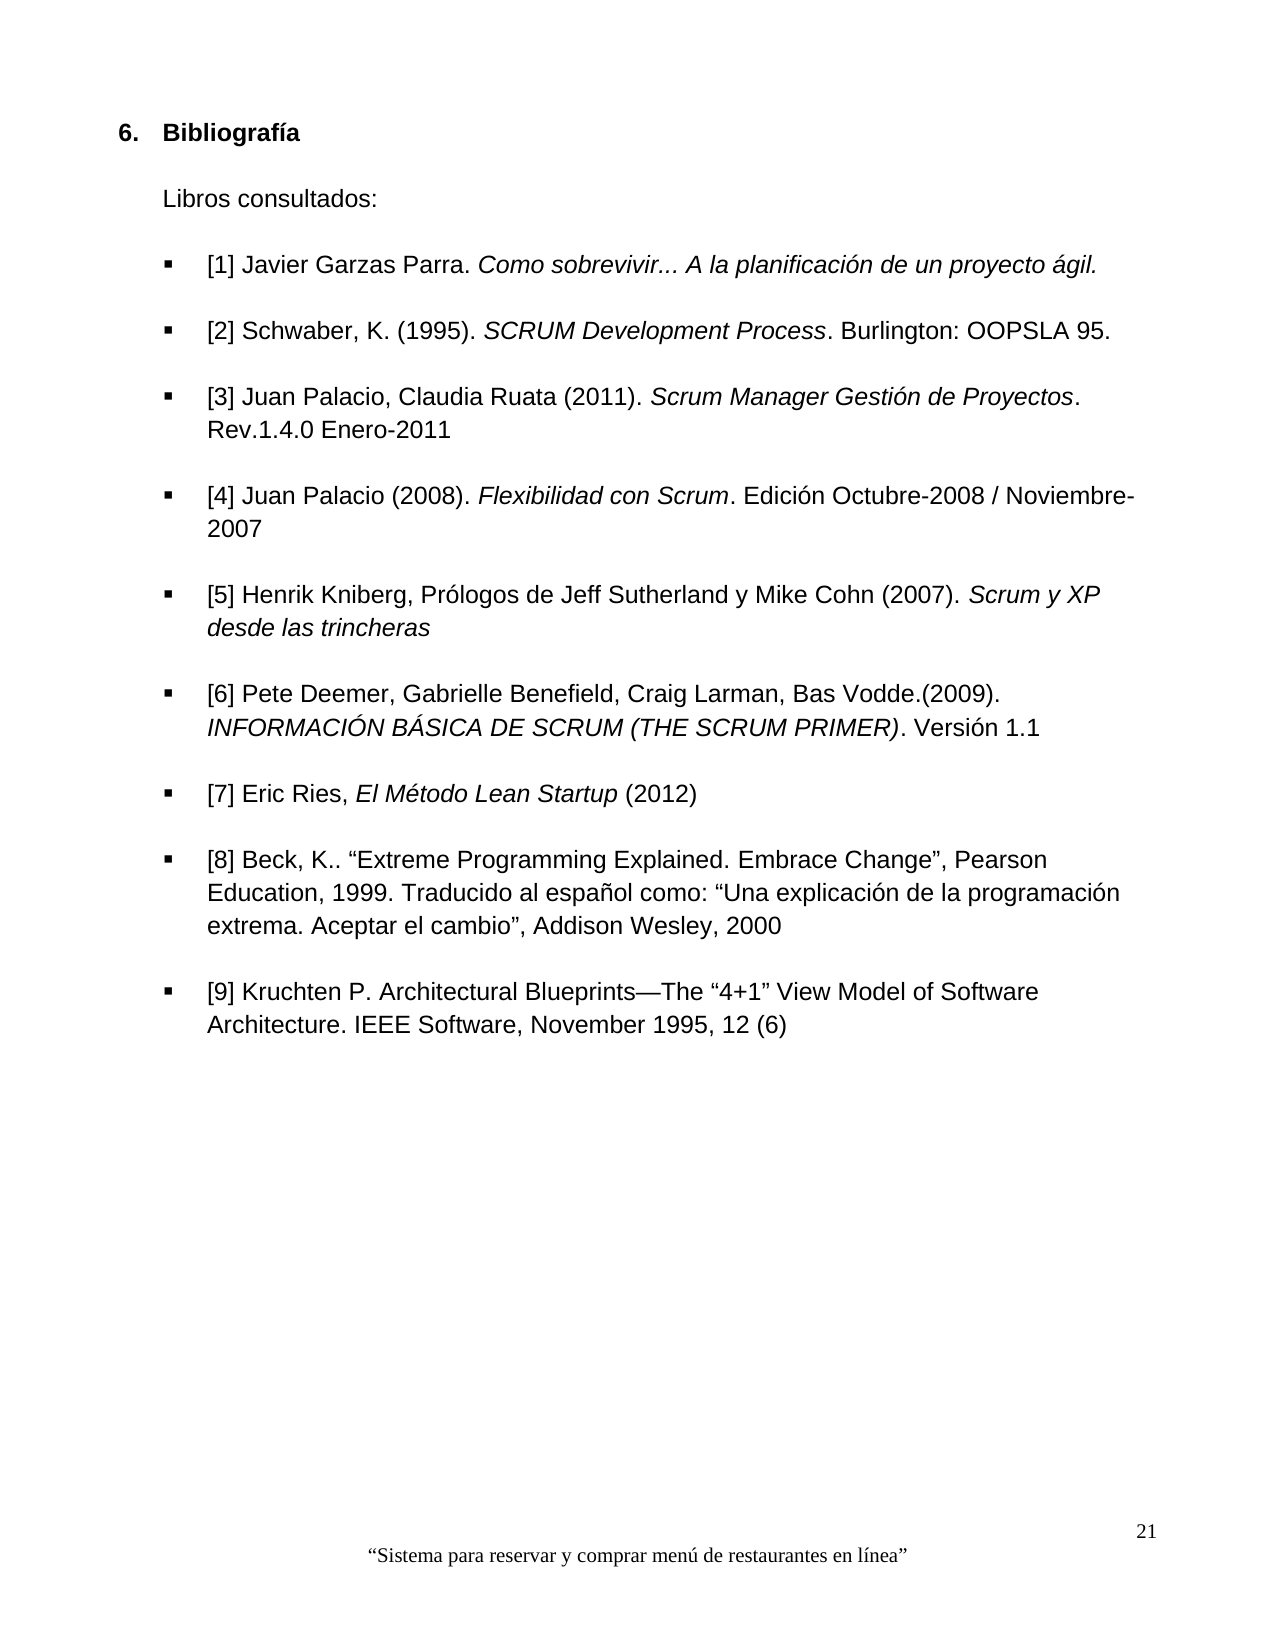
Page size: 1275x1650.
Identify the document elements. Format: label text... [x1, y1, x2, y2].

list [2] Schwaber, K. (1995). SCRUM Development Process. Burlington: OOPSLA 95. [162, 316, 1157, 345]
list [6] Pete Deemer, Gabrielle Benefield, Craig Larman, Bas Vodde.(2009). INFORMACIÓN BÁSICA DE SCRUM (THE SCRUM PRIMER). Versión 1.1 [162, 679, 1157, 741]
list Bibliografía [118, 118, 1157, 147]
list [4] Juan Palacio (2008). Flexibilidad con Scrum. Edición Octubre-2008 / Noviembre-2007 [162, 481, 1157, 543]
text Libros consultados: [162, 184, 1157, 212]
list [9] Kruchten P. Architectural Blueprints—The “4+1” View Model of Software Architecture. IEEE Software, November 1995, 12 (6) [162, 977, 1157, 1039]
list [8] Beck, K.. “Extreme Programming Explained. Embrace Change”, Pearson Education, 1999. Traducido al español como: “Una explicación de la programación extrema. Aceptar el cambio”, Addison Wesley, 2000 [162, 845, 1157, 940]
list [3] Juan Palacio, Claudia Ruata (2011). Scrum Manager Gestión de Proyectos. Rev.1.4.0 Enero-2011 [162, 382, 1157, 444]
list [7] Eric Ries, El Método Lean Startup (2012) [162, 779, 1157, 807]
list [5] Henrik Kniberg, Prólogos de Jeff Sutherland y Mike Cohn (2007). Scrum y XP desde las trincheras [162, 580, 1157, 642]
list [1] Javier Garzas Parra. Como sobrevivir... A la planificación de un proyecto ágil. [162, 250, 1157, 278]
